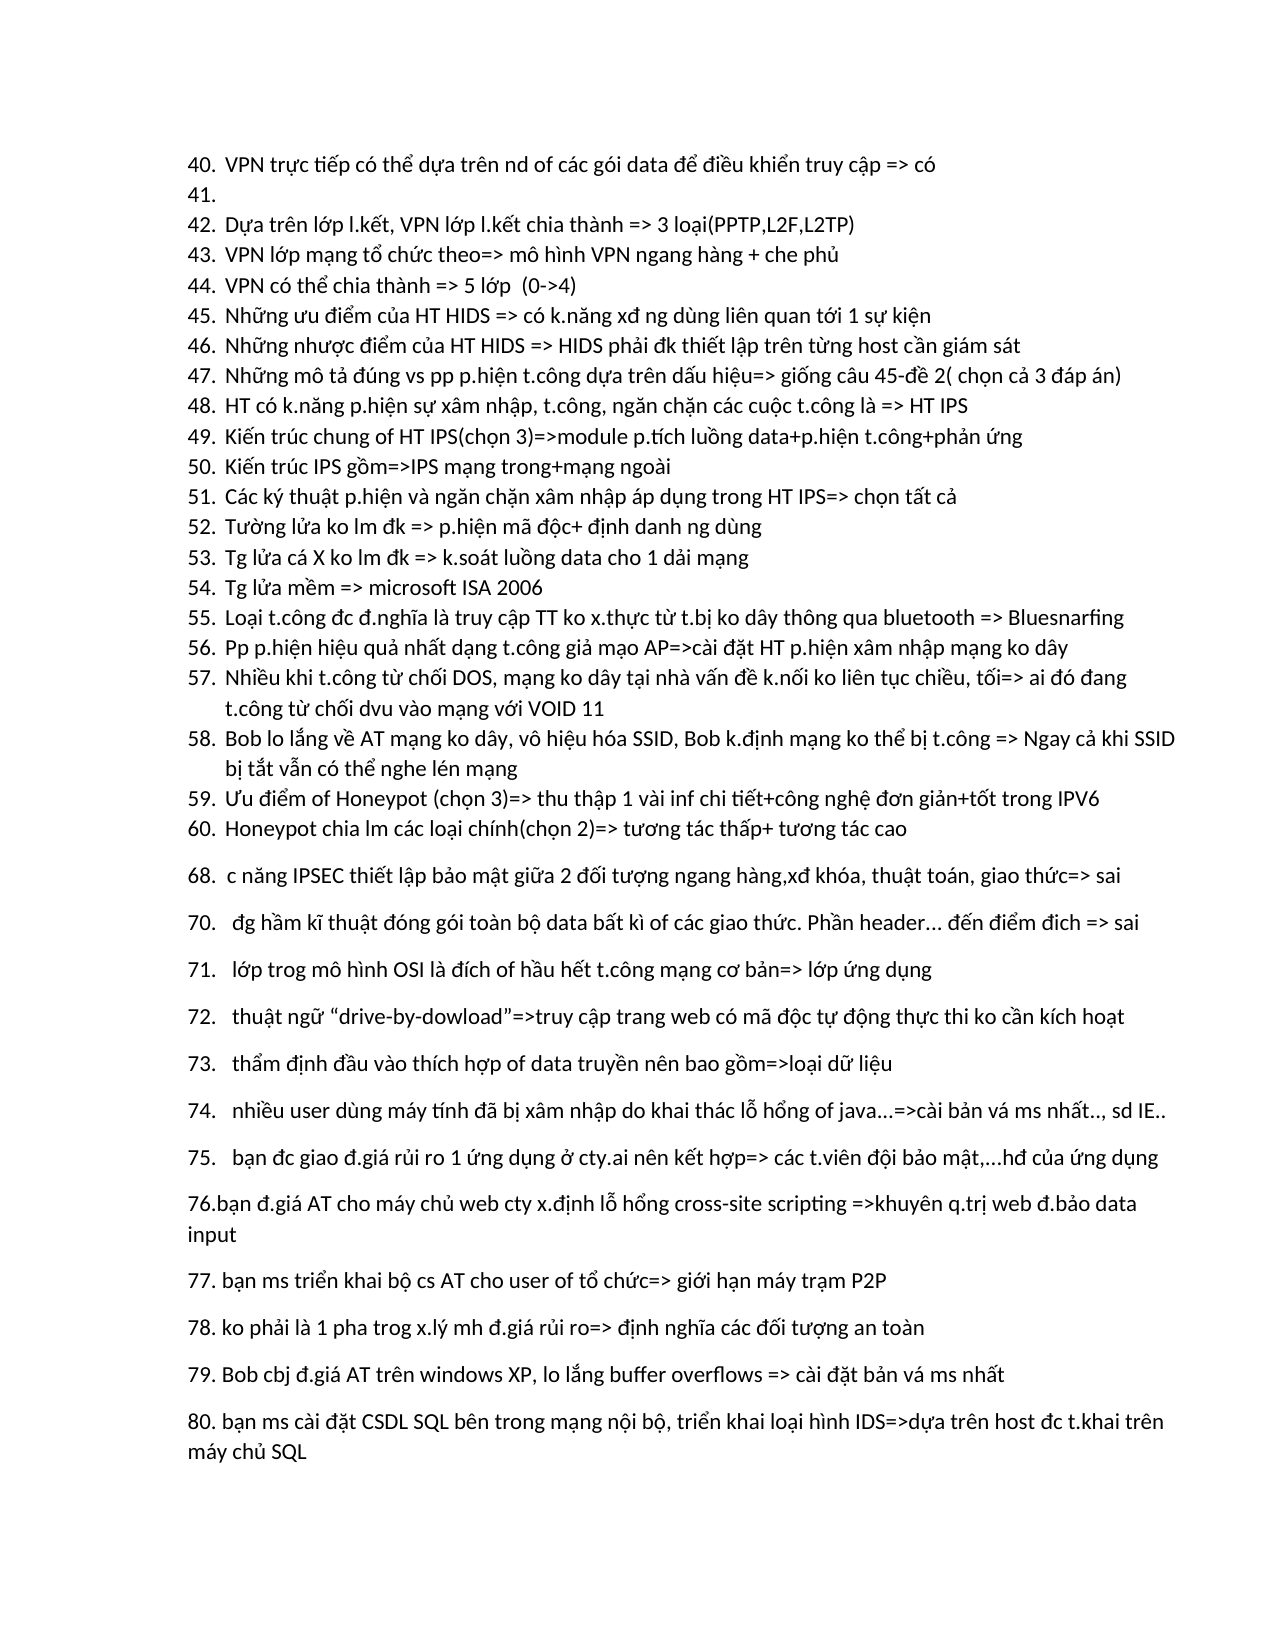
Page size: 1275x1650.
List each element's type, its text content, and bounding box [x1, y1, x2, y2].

text 80. bạn ms cài đặt CSDL SQL bên trong mạng nội bộ, triển khai loại hình IDS=>dựa trên host đc t.khai trên máy chủ SQL [187, 1407, 1184, 1466]
text 68. c năng IPSEC thiết lập bảo mật giữa 2 đối tượng ngang hàng,xđ khóa, thuật toán, giao thức=> sai [187, 861, 1184, 889]
list Pp p.hiện hiệu quả nhất dạng t.công giả mạo AP=>cài đặt HT p.hiện xâm nhập mạng ko dây [187, 633, 1184, 661]
text 77. bạn ms triển khai bộ cs AT cho user of tổ chức=> giới hạn máy trạm P2P [187, 1267, 1184, 1295]
list VPN lớp mạng tổ chức theo=> mô hình VPN ngang hàng + che phủ [187, 241, 1184, 269]
text 70. đg hầm kĩ thuật đóng gói toàn bộ data bất kì of các giao thức. Phần header... đến điểm đich => sai [187, 908, 1184, 936]
text 79. Bob cbj đ.giá AT trên windows XP, lo lắng buffer overflows => cài đặt bản vá ms nhất [187, 1360, 1184, 1388]
text 71. lớp trog mô hình OSI là đích of hầu hết t.công mạng cơ bản=> lớp ứng dụng [187, 955, 1184, 983]
list Những ưu điểm của HT HIDS => có k.năng xđ ng dùng liên quan tới 1 sự kiện [187, 301, 1184, 329]
list Dựa trên lớp l.kết, VPN lớp l.kết chia thành => 3 loại(PPTP,L2F,L2TP) [187, 210, 1184, 238]
list Kiến trúc IPS gồm=>IPS mạng trong+mạng ngoài [187, 452, 1184, 480]
list Honeypot chia lm các loại chính(chọn 2)=> tương tác thấp+ tương tác cao [187, 814, 1184, 843]
list Nhiều khi t.công từ chối DOS, mạng ko dây tại nhà vấn đề k.nối ko liên tục chiều, tối=> ai đó đang t.công từ chối dvu vào mạng với VOID 11 [187, 663, 1184, 722]
text 78. ko phải là 1 pha trog x.lý mh đ.giá rủi ro=> định nghĩa các đối tượng an toàn [187, 1313, 1184, 1342]
list Loại t.công đc đ.nghĩa là truy cập TT ko x.thực từ t.bị ko dây thông qua bluetooth => Bluesnarfing [187, 603, 1184, 631]
list Tg lửa cá X ko lm đk => k.soát luồng data cho 1 dải mạng [187, 543, 1184, 571]
text 75. bạn đc giao đ.giá rủi ro 1 ứng dụng ở cty.ai nên kết hợp=> các t.viên đội bảo mật,...hđ của ứng dụng [187, 1143, 1184, 1171]
list Bob lo lắng về AT mạng ko dây, vô hiệu hóa SSID, Bob k.định mạng ko thể bị t.công => Ngay cả khi SSID bị tắt vẫn có thể nghe lén mạng [187, 724, 1184, 782]
list Ưu điểm of Honeypot (chọn 3)=> thu thập 1 vài inf chi tiết+công nghệ đơn giản+tốt trong IPV6 [187, 784, 1184, 812]
list Những mô tả đúng vs pp p.hiện t.công dựa trên dấu hiệu=> giống câu 45-đề 2( chọn cả 3 đáp án) [187, 361, 1184, 389]
list VPN có thể chia thành => 5 lớp (0->4) [187, 271, 1184, 299]
list Kiến trúc chung of HT IPS(chọn 3)=>module p.tích luồng data+p.hiện t.công+phản ứng [187, 422, 1184, 450]
text 74. nhiều user dùng máy tính đã bị xâm nhập do khai thác lỗ hổng of java...=>cài bản vá ms nhất.., sd IE.. [187, 1096, 1184, 1124]
list Các ký thuật p.hiện và ngăn chặn xâm nhập áp dụng trong HT IPS=> chọn tất cả [187, 482, 1184, 510]
list Tường lửa ko lm đk => p.hiện mã độc+ định danh ng dùng [187, 512, 1184, 541]
text 76.bạn đ.giá AT cho máy chủ web cty x.định lỗ hổng cross-site scripting =>khuyên q.trị web đ.bảo data input [187, 1189, 1184, 1248]
list HT có k.năng p.hiện sự xâm nhập, t.công, ngăn chặn các cuộc t.công là => HT IPS [187, 392, 1184, 420]
text 72. thuật ngữ “drive-by-dowload”=>truy cập trang web có mã độc tự động thực thi ko cần kích hoạt [187, 1002, 1184, 1030]
list VPN trực tiếp có thể dựa trên nd of các gói data để điều khiển truy cập => có [187, 150, 1184, 178]
text 73. thẩm định đầu vào thích hợp of data truyền nên bao gồm=>loại dữ liệu [187, 1049, 1184, 1077]
list Tg lửa mềm => microsoft ISA 2006 [187, 573, 1184, 601]
list Những nhược điểm của HT HIDS => HIDS phải đk thiết lập trên từng host cần giám sát [187, 331, 1184, 359]
